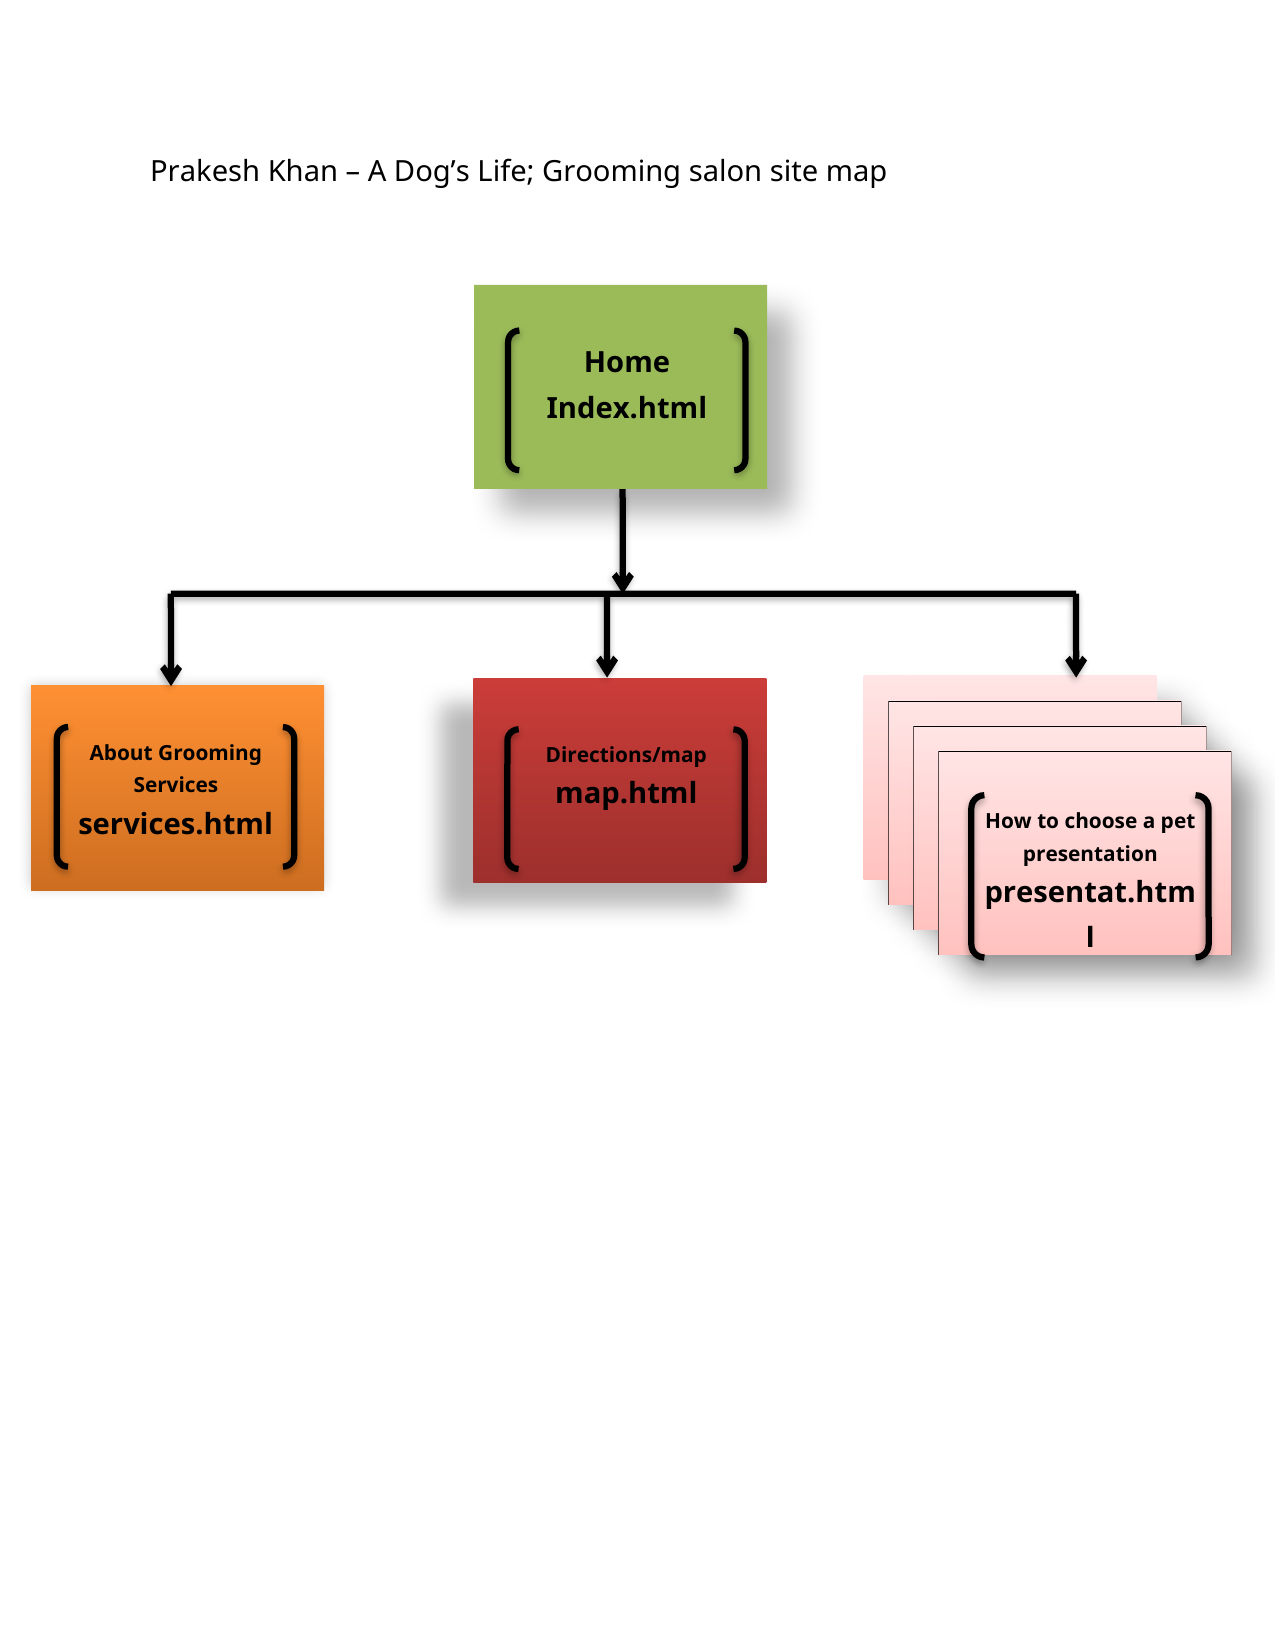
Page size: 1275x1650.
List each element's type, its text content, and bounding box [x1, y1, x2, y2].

text Prakesh Khan – A Dog’s Life; Grooming salon site map [150, 150, 1125, 190]
